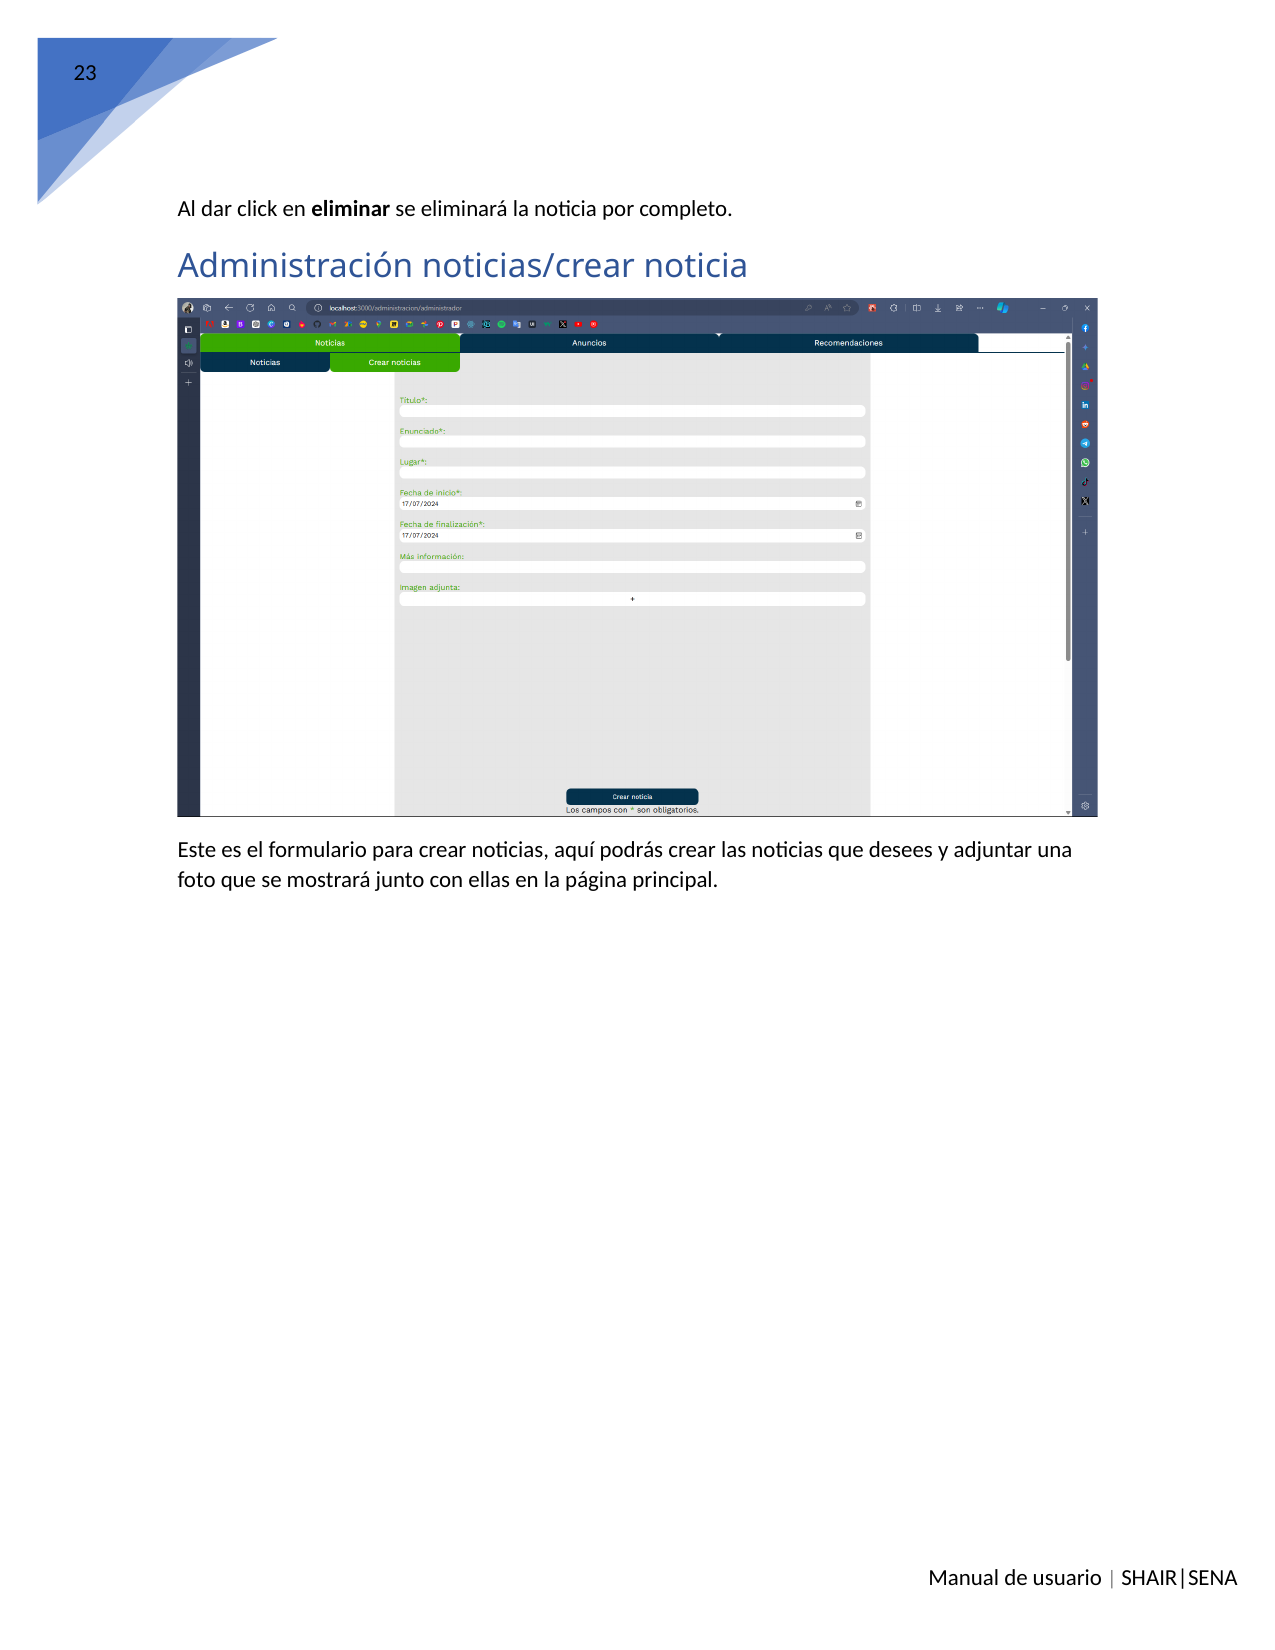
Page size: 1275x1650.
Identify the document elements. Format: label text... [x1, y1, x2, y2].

picture [37, 37, 279, 206]
picture [177, 298, 1098, 817]
text Este es el formulario para crear noticias, aquí podrás crear las noticias que desees y adjuntar una foto que se mostrará junto con ellas en la página principal. [177, 835, 1098, 893]
text Al dar click en eliminar se eliminará la noticia por completo. [177, 194, 1098, 222]
subtitle Administración noticias/crear noticia [177, 241, 1098, 287]
